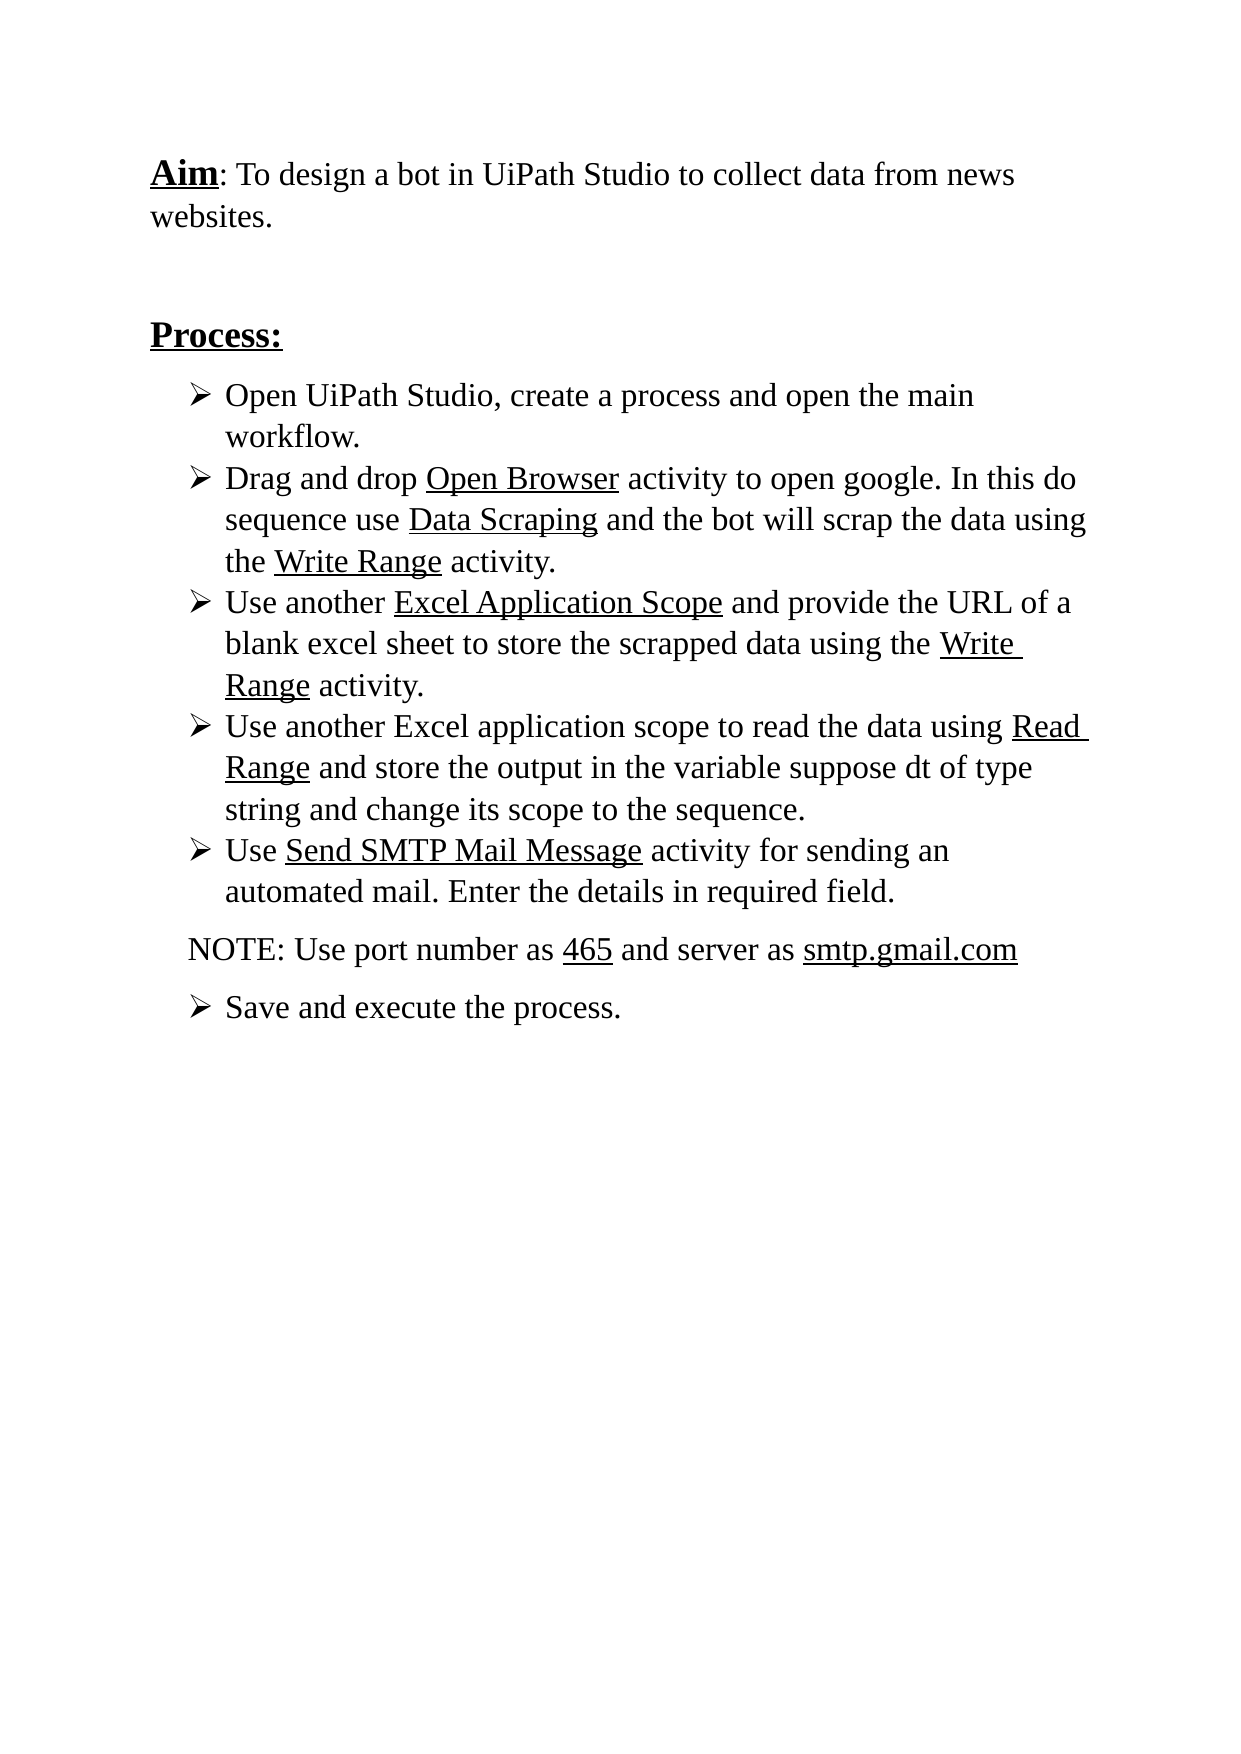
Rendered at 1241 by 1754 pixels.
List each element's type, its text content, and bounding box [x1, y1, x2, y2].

list Use Send SMTP Mail Message activity for sending an automated mail. Enter the details in required field. [187, 830, 1090, 910]
list Use another Excel application scope to read the data using Read Range and store the output in the variable suppose dt of type string and change its scope to the sequence. [187, 706, 1090, 827]
list Save and execute the process. [187, 988, 1090, 1026]
text Aim: To design a bot in UiPath Studio to collect data from news websites. [150, 150, 1090, 234]
list Use another Excel Application Scope and provide the URL of a blank excel sheet to store the scrapped data using the Write Range activity. [187, 582, 1090, 703]
list Drag and drop Open Browser activity to open google. In this do sequence use Data Scraping and the bot will scrap the data using the Write Range activity. [187, 458, 1090, 579]
text NOTE: Use port number as 465 and server as smtp.gmail.com [187, 930, 1090, 968]
list Open UiPath Studio, create a process and open the main workflow. [187, 375, 1090, 455]
text Process: [150, 312, 1090, 355]
